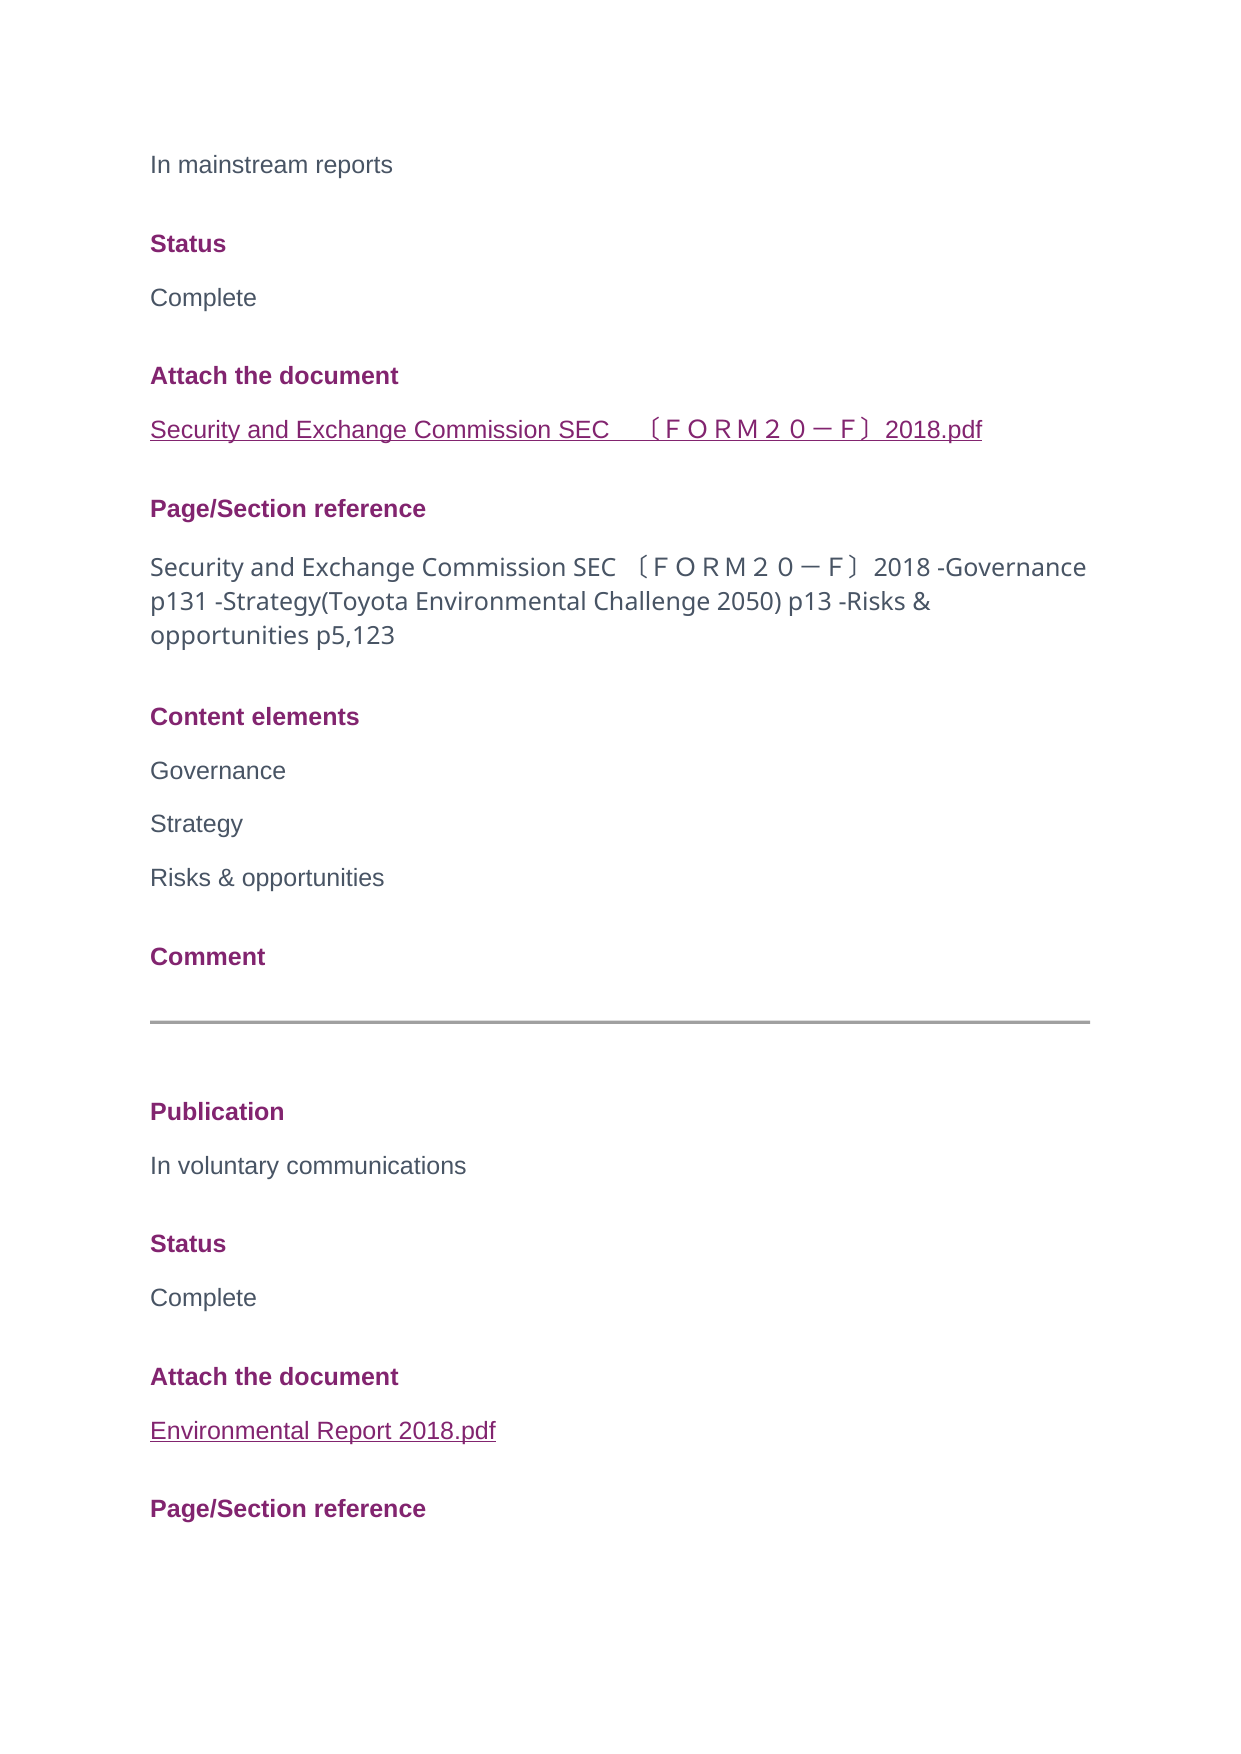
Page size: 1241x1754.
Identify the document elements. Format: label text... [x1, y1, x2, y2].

subtitle Page/Section reference [150, 494, 1090, 522]
subtitle Attach the document [150, 361, 1090, 390]
subtitle Publication [150, 1097, 1090, 1126]
text Complete [150, 282, 1090, 311]
text Environmental Report 2018.pdf [150, 1416, 1090, 1444]
text Strategy [150, 809, 1090, 838]
text Security and Exchange Commission SEC 〔ＦＯＲＭ２０－Ｆ〕2018 -Governance p131 -Strategy(Toyota Environmental Challenge 2050) p13 -Risks & opportunities p5,123 [150, 547, 1090, 652]
text Security and Exchange Commission SEC 〔ＦＯＲＭ２０－Ｆ〕2018.pdf [150, 415, 1090, 444]
subtitle Status [150, 1229, 1090, 1258]
text In voluntary communications [150, 1151, 1090, 1179]
text In mainstream reports [150, 150, 1090, 179]
subtitle Comment [150, 942, 1090, 971]
subtitle Content elements [150, 702, 1090, 731]
subtitle Status [150, 229, 1090, 257]
text Governance [150, 756, 1090, 784]
text Risks & opportunities [150, 863, 1090, 892]
subtitle Page/Section reference [150, 1494, 1090, 1523]
text Complete [150, 1283, 1090, 1312]
subtitle Attach the document [150, 1362, 1090, 1391]
